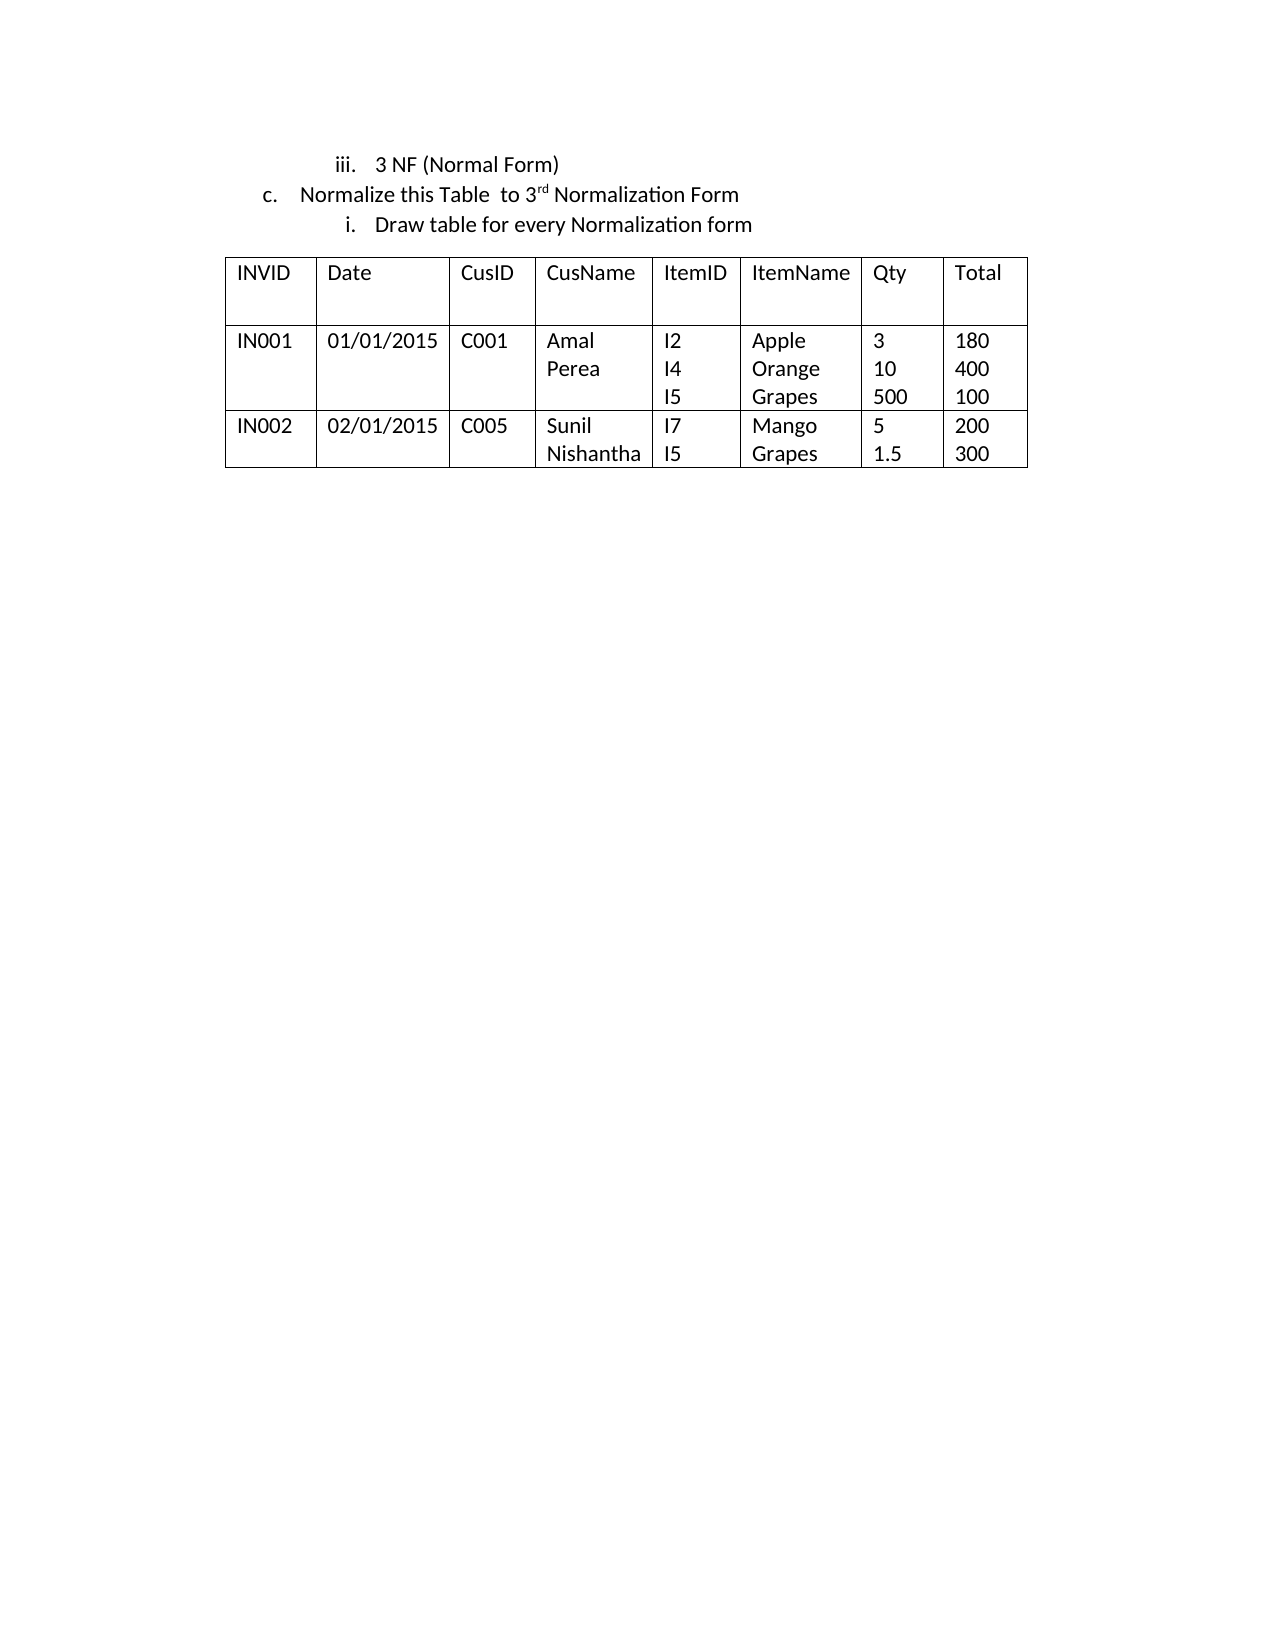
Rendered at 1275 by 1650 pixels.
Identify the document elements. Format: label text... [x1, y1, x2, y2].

table_cell Mango Grapes [741, 411, 861, 467]
table_cell 180 400 100 [944, 326, 1027, 410]
table_cell 5 1.5 [862, 411, 943, 467]
table_header Date [317, 258, 449, 325]
table_cell I7 I5 [653, 411, 740, 467]
table_cell C001 [450, 326, 535, 410]
table_cell IN002 [226, 411, 316, 467]
table_cell IN001 [226, 326, 316, 410]
table_cell 200 300 [944, 411, 1027, 467]
table_header Qty [862, 258, 943, 325]
table_header ItemID [653, 258, 740, 325]
table_cell C005 [450, 411, 535, 467]
table_header CusID [450, 258, 535, 325]
table_cell I2 I4 I5 [653, 326, 740, 410]
table_cell Amal Perea [536, 326, 652, 410]
table_header Total [944, 258, 1027, 325]
table_cell 01/01/2015 [317, 326, 449, 410]
table_cell Sunil Nishantha [536, 411, 652, 467]
list Draw table for every Normalization form [356, 210, 1125, 238]
table_header CusName [536, 258, 652, 325]
list 3 NF (Normal Form) [356, 150, 1125, 178]
table_header ItemName [741, 258, 861, 325]
table_header INVID [226, 258, 316, 325]
table_cell Apple Orange Grapes [741, 326, 861, 410]
table_cell 3 10 500 [862, 326, 943, 410]
table_cell 02/01/2015 [317, 411, 449, 467]
list Normalize this Table to 3rd Normalization Form [262, 180, 1125, 208]
